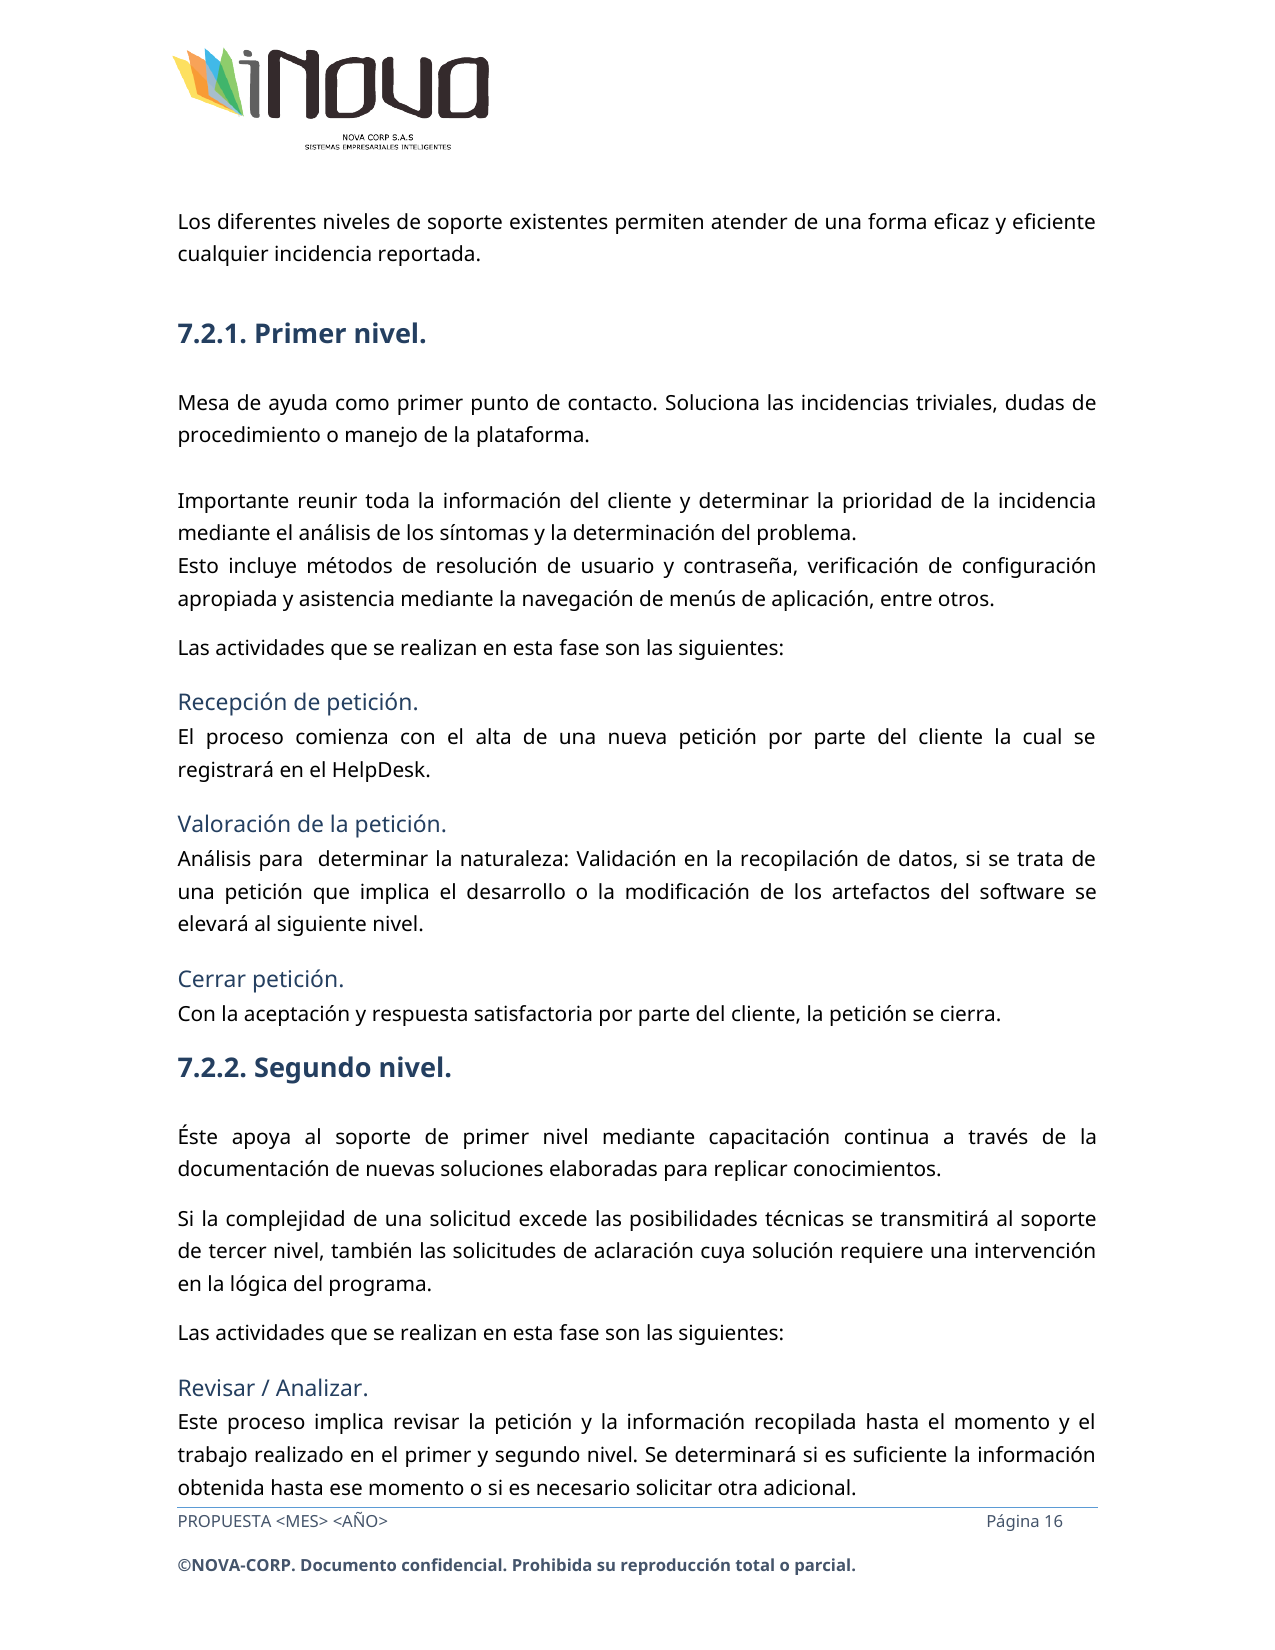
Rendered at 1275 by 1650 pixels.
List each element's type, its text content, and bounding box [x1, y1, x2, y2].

text Las actividades que se realizan en esta fase son las siguientes: [177, 1318, 1098, 1347]
text El proceso comienza con el alta de una nueva petición por parte del cliente la cual se registrará en el HelpDesk. [177, 722, 1098, 783]
subtitle Revisar / Analizar. [177, 1372, 1098, 1403]
text Esto incluye métodos de resolución de usuario y contraseña, verificación de configuración apropiada y asistencia mediante la navegación de menús de aplicación, entre otros. [177, 551, 1098, 612]
subtitle 7.2.2. Segundo nivel. [177, 1048, 1098, 1085]
text Este proceso implica revisar la petición y la información recopilada hasta el momento y el trabajo realizado en el primer y segundo nivel. Se determinará si es suficiente la información obtenida hasta ese momento o si es necesario solicitar otra adicional. [177, 1407, 1098, 1501]
text Con la aceptación y respuesta satisfactoria por parte del cliente, la petición se cierra. [177, 999, 1098, 1027]
text Éste apoya al soporte de primer nivel mediante capacitación continua a través de la documentación de nuevas soluciones elaboradas para replicar conocimientos. [177, 1122, 1098, 1183]
text Las actividades que se realizan en esta fase son las siguientes: [177, 633, 1098, 661]
subtitle 7.2.1. Primer nivel. [177, 314, 1098, 351]
subtitle Recepción de petición. [177, 686, 1098, 718]
text Mesa de ayuda como primer punto de contacto. Soluciona las incidencias triviales, dudas de procedimiento o manejo de la plataforma. [177, 388, 1098, 449]
subtitle Cerrar petición. [177, 963, 1098, 994]
subtitle Valoración de la petición. [177, 808, 1098, 839]
text Análisis para determinar la naturaleza: Validación en la recopilación de datos, si se trata de una petición que implica el desarrollo o la modificación de los artefactos del software se elevará al siguiente nivel. [177, 844, 1098, 938]
text Los diferentes niveles de soporte existentes permiten atender de una forma eficaz y eficiente cualquier incidencia reportada. [177, 207, 1098, 268]
text Si la complejidad de una solicitud excede las posibilidades técnicas se transmitirá al soporte de tercer nivel, también las solicitudes de aclaración cuya solución requiere una intervención en la lógica del programa. [177, 1204, 1098, 1297]
text Importante reunir toda la información del cliente y determinar la prioridad de la incidencia mediante el análisis de los síntomas y la determinación del problema. [177, 486, 1098, 547]
picture [154, 23, 516, 180]
